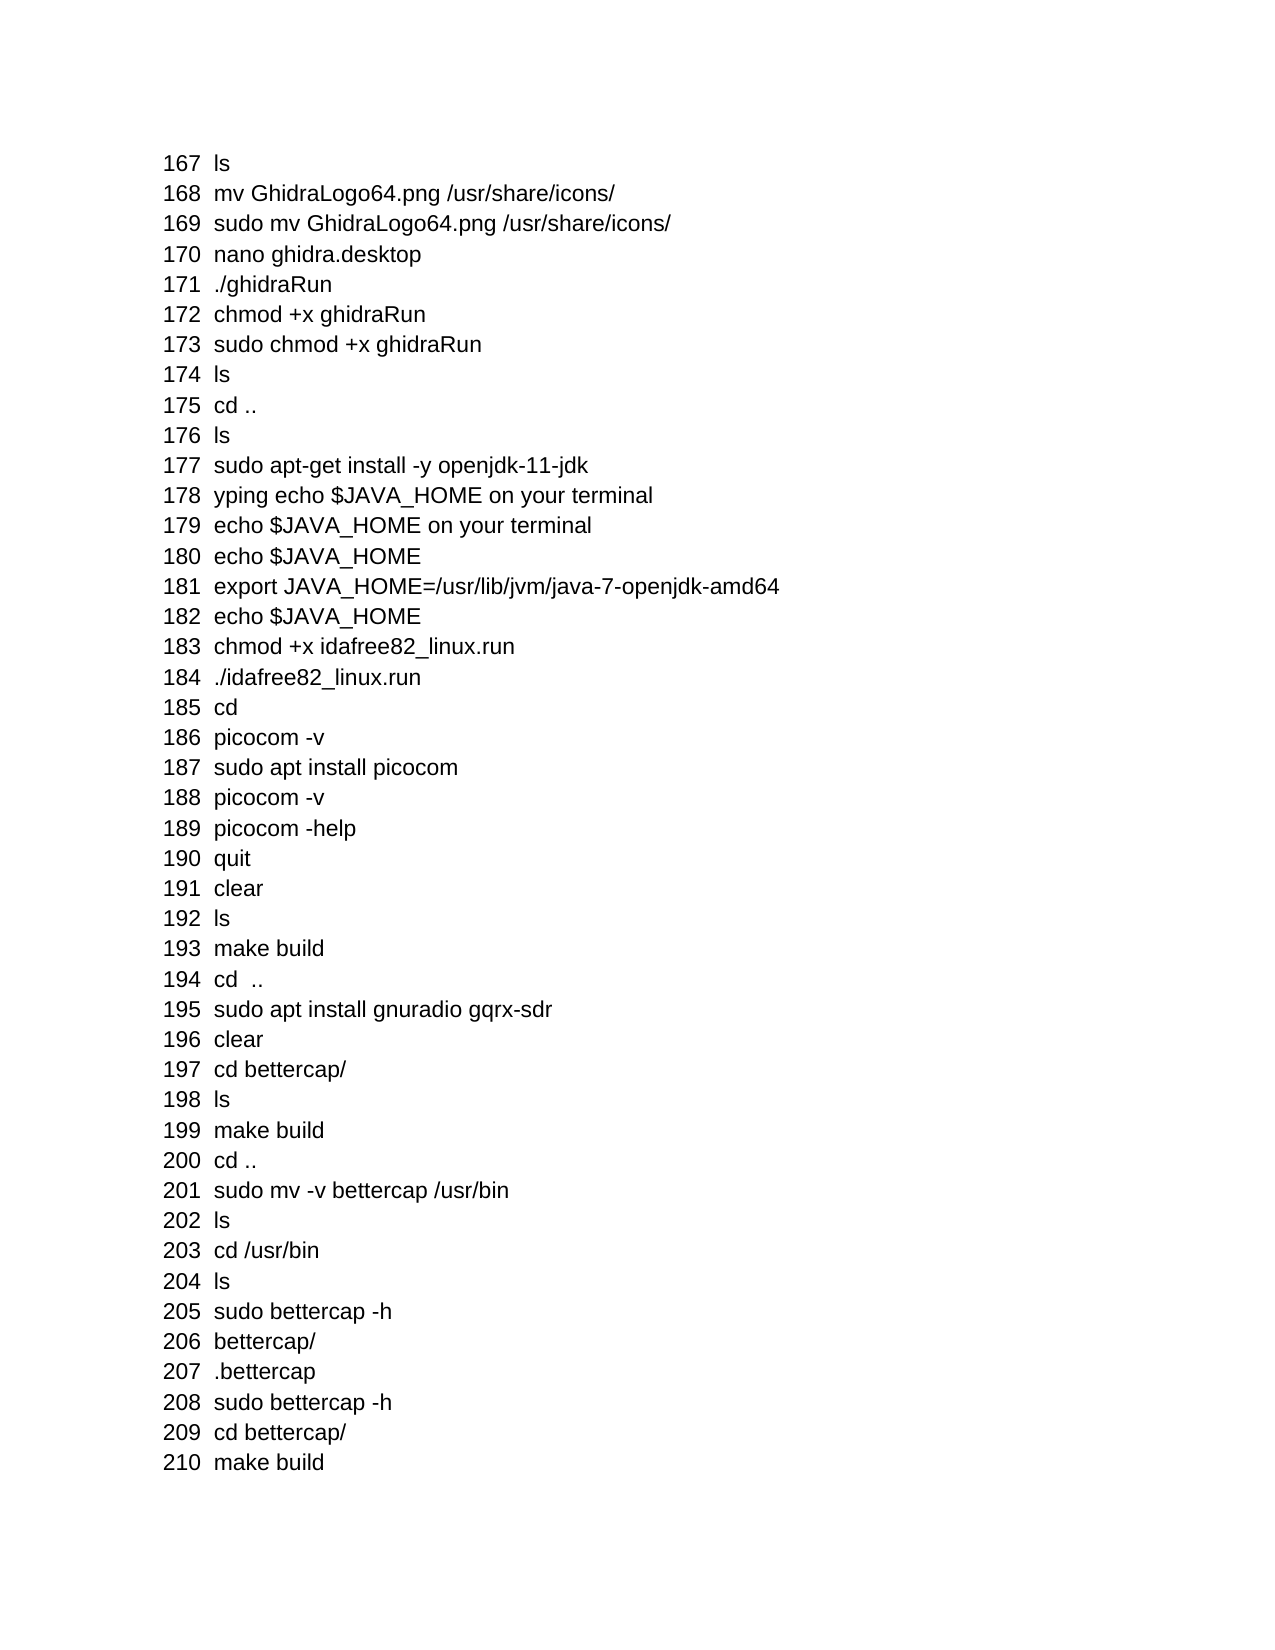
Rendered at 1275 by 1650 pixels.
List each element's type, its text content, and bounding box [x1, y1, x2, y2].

text 176 ls [150, 422, 1125, 448]
text 199 make build [150, 1117, 1125, 1143]
text 209 cd bettercap/ [150, 1419, 1125, 1445]
text 168 mv GhidraLogo64.png /usr/share/icons/ [150, 180, 1125, 207]
text 196 clear [150, 1026, 1125, 1052]
text 183 chmod +x idafree82_linux.run [150, 633, 1125, 660]
text 167 ls [150, 150, 1125, 176]
text 177 sudo apt-get install -y openjdk-11-jdk [150, 452, 1125, 478]
text 202 ls [150, 1207, 1125, 1234]
text 190 quit [150, 845, 1125, 871]
text 200 cd .. [150, 1147, 1125, 1173]
text 189 picocom -help [150, 814, 1125, 841]
text 173 sudo chmod +x ghidraRun [150, 331, 1125, 358]
text 210 make build [150, 1449, 1125, 1475]
text 193 make build [150, 935, 1125, 962]
text 195 sudo apt install gnuradio gqrx-sdr [150, 996, 1125, 1022]
text 182 echo $JAVA_HOME [150, 603, 1125, 629]
text 179 echo $JAVA_HOME on your terminal [150, 512, 1125, 539]
text 208 sudo bettercap -h [150, 1388, 1125, 1415]
text 187 sudo apt install picocom [150, 754, 1125, 781]
text 185 cd [150, 694, 1125, 720]
text 172 chmod +x ghidraRun [150, 301, 1125, 327]
text 198 ls [150, 1086, 1125, 1113]
text 171 ./ghidraRun [150, 271, 1125, 297]
text 186 picocom -v [150, 724, 1125, 750]
text 188 picocom -v [150, 784, 1125, 811]
text 205 sudo bettercap -h [150, 1298, 1125, 1324]
text 180 echo $JAVA_HOME [150, 543, 1125, 569]
text 194 cd .. [150, 966, 1125, 992]
text 191 clear [150, 875, 1125, 901]
text 207 .bettercap [150, 1358, 1125, 1385]
text 192 ls [150, 905, 1125, 932]
text 174 ls [150, 361, 1125, 388]
text 197 cd bettercap/ [150, 1056, 1125, 1083]
text 169 sudo mv GhidraLogo64.png /usr/share/icons/ [150, 210, 1125, 237]
text 203 cd /usr/bin [150, 1237, 1125, 1264]
text 206 bettercap/ [150, 1328, 1125, 1354]
text 170 nano ghidra.desktop [150, 241, 1125, 267]
text 178 yping echo $JAVA_HOME on your terminal [150, 482, 1125, 509]
text 181 export JAVA_HOME=/usr/lib/jvm/java-7-openjdk-amd64 [150, 573, 1125, 599]
text 184 ./idafree82_linux.run [150, 663, 1125, 690]
text 175 cd .. [150, 392, 1125, 418]
text 204 ls [150, 1268, 1125, 1294]
text 201 sudo mv -v bettercap /usr/bin [150, 1177, 1125, 1203]
